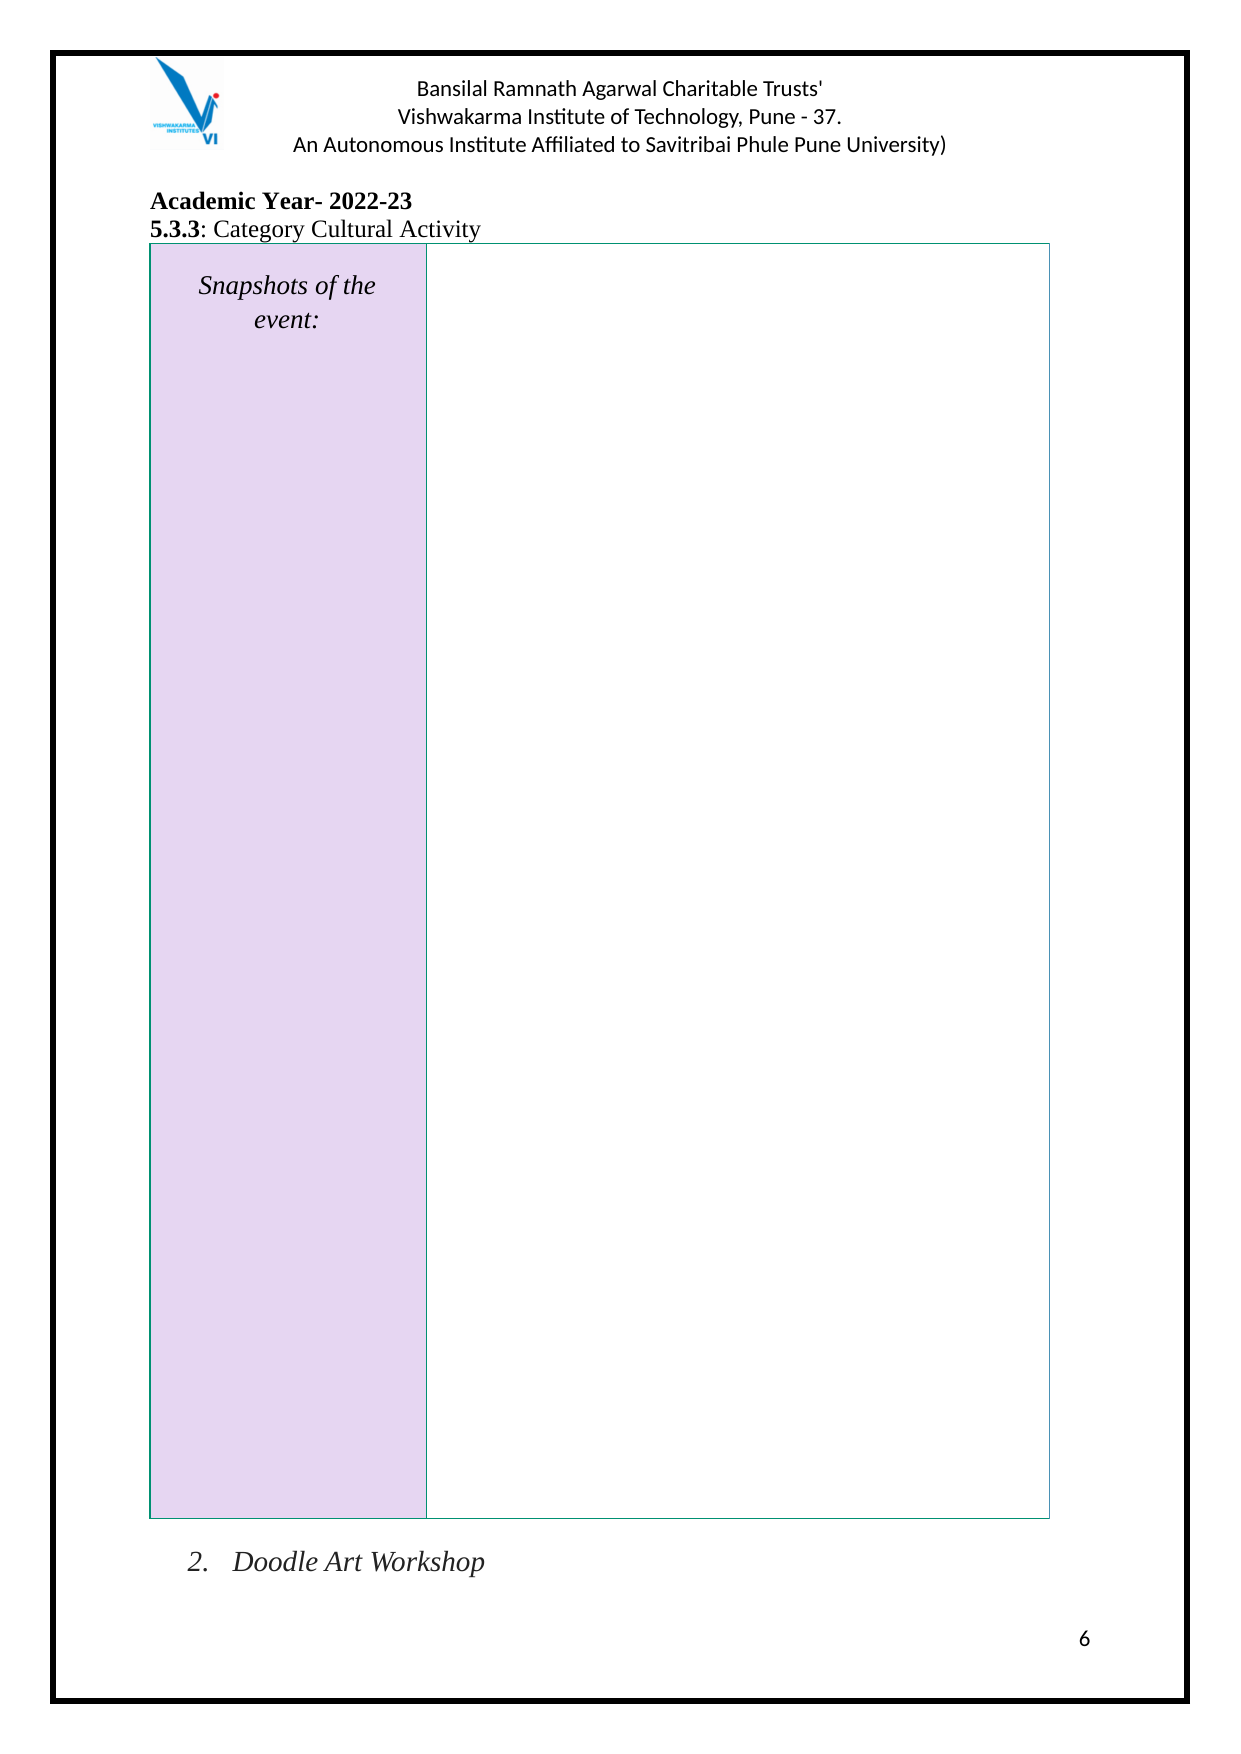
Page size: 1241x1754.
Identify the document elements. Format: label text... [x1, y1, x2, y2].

picture [150, 57, 224, 150]
table_cell Snapshots of the event: [151, 244, 426, 1518]
list Doodle Art Workshop [187, 1544, 1090, 1578]
table_cell [427, 244, 1049, 1518]
